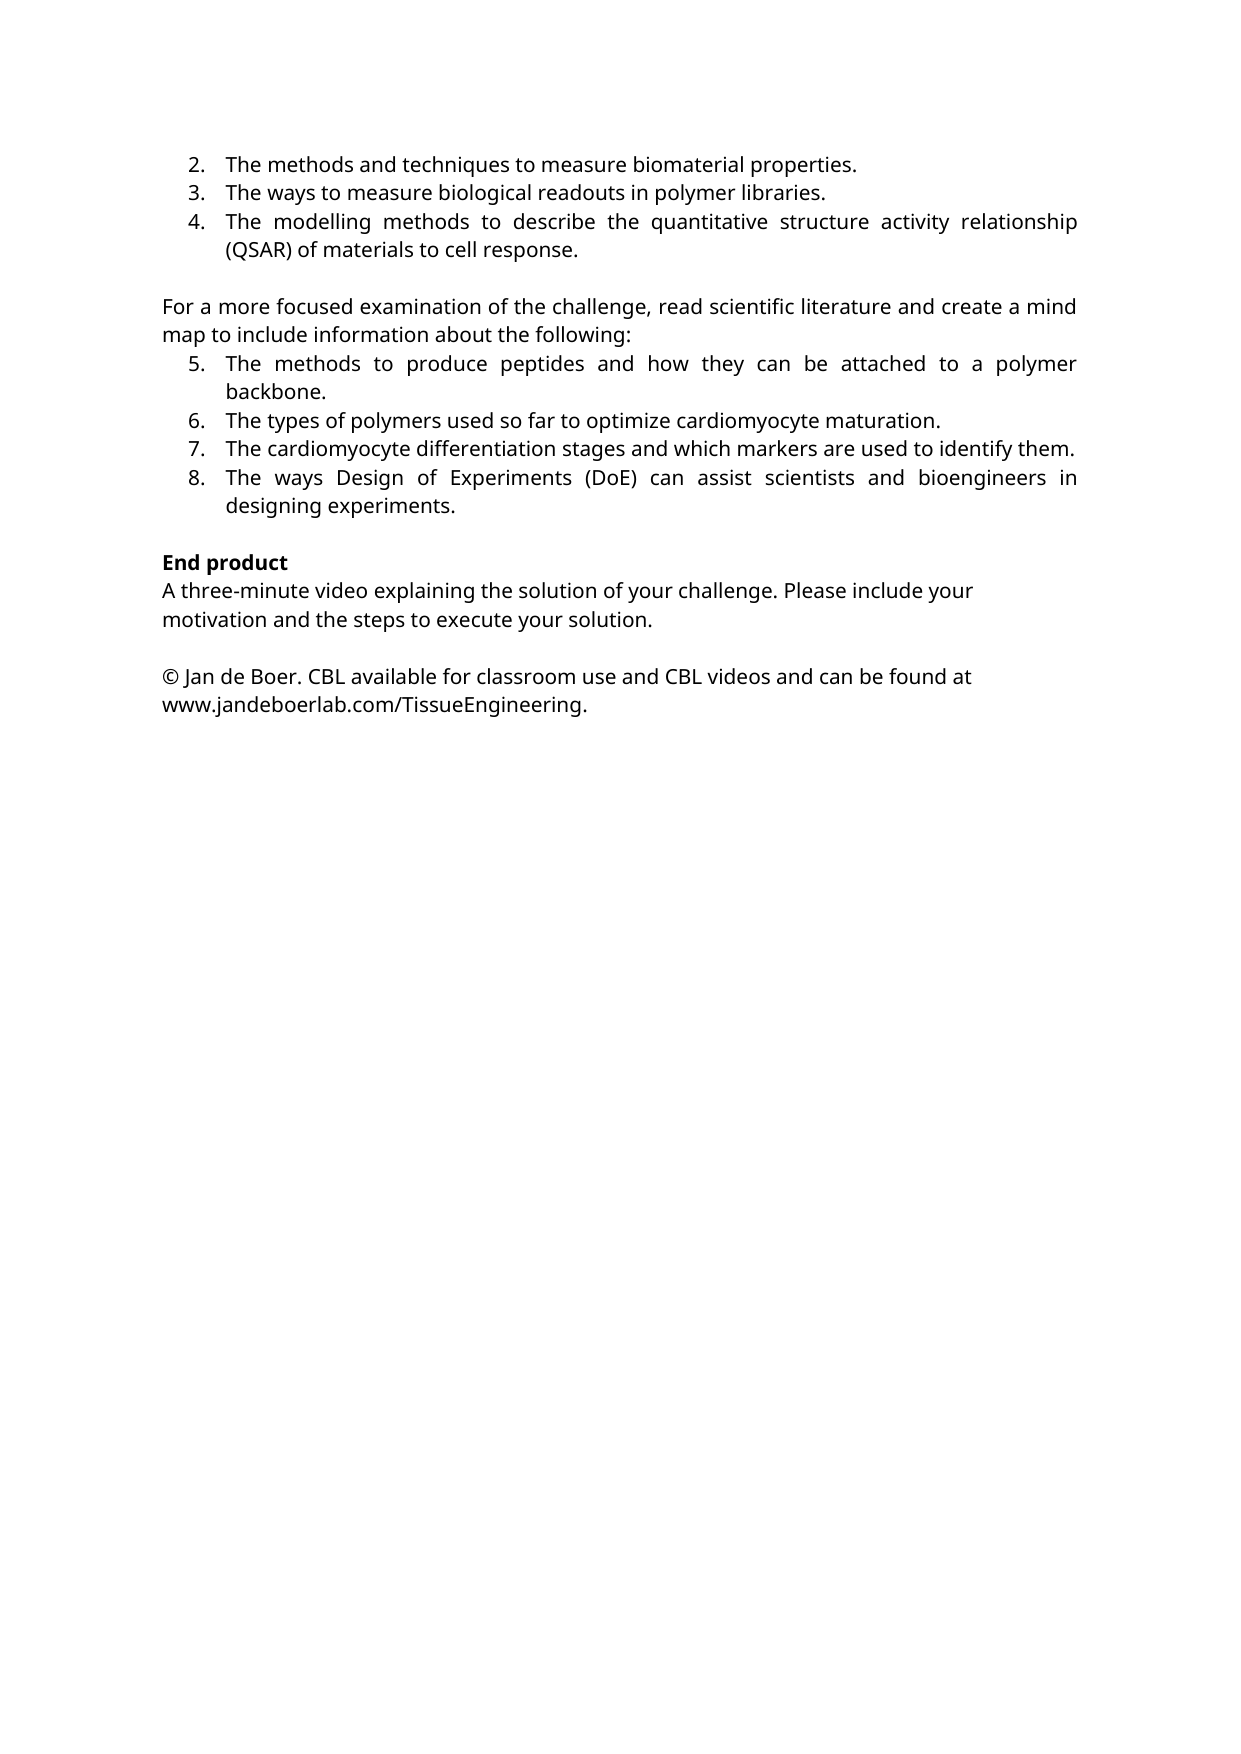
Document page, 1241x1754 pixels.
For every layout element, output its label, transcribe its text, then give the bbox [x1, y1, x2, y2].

text For a more focused examination of the challenge, read scientific literature and create a mind map to include information about the following: [162, 292, 1078, 349]
list The ways Design of Experiments (DoE) can assist scientists and bioengineers in designing experiments. [188, 463, 1078, 520]
list The methods to produce peptides and how they can be attached to a polymer backbone. [188, 349, 1078, 406]
list The modelling methods to describe the quantitative structure activity relationship (QSAR) of materials to cell response. [188, 207, 1078, 264]
text End product [162, 548, 1078, 577]
text © Jan de Boer. CBL available for classroom use and CBL videos and can be found at www.jandeboerlab.com/TissueEngineering. [162, 662, 1078, 719]
list The cardiomyocyte differentiation stages and which markers are used to identify them. [188, 434, 1078, 463]
list The methods and techniques to measure biomaterial properties. [188, 150, 1078, 178]
text A three-minute video explaining the solution of your challenge. Please include your motivation and the steps to execute your solution. [162, 577, 1078, 633]
list The ways to measure biological readouts in polymer libraries. [188, 178, 1078, 207]
list The types of polymers used so far to optimize cardiomyocyte maturation. [188, 406, 1078, 434]
